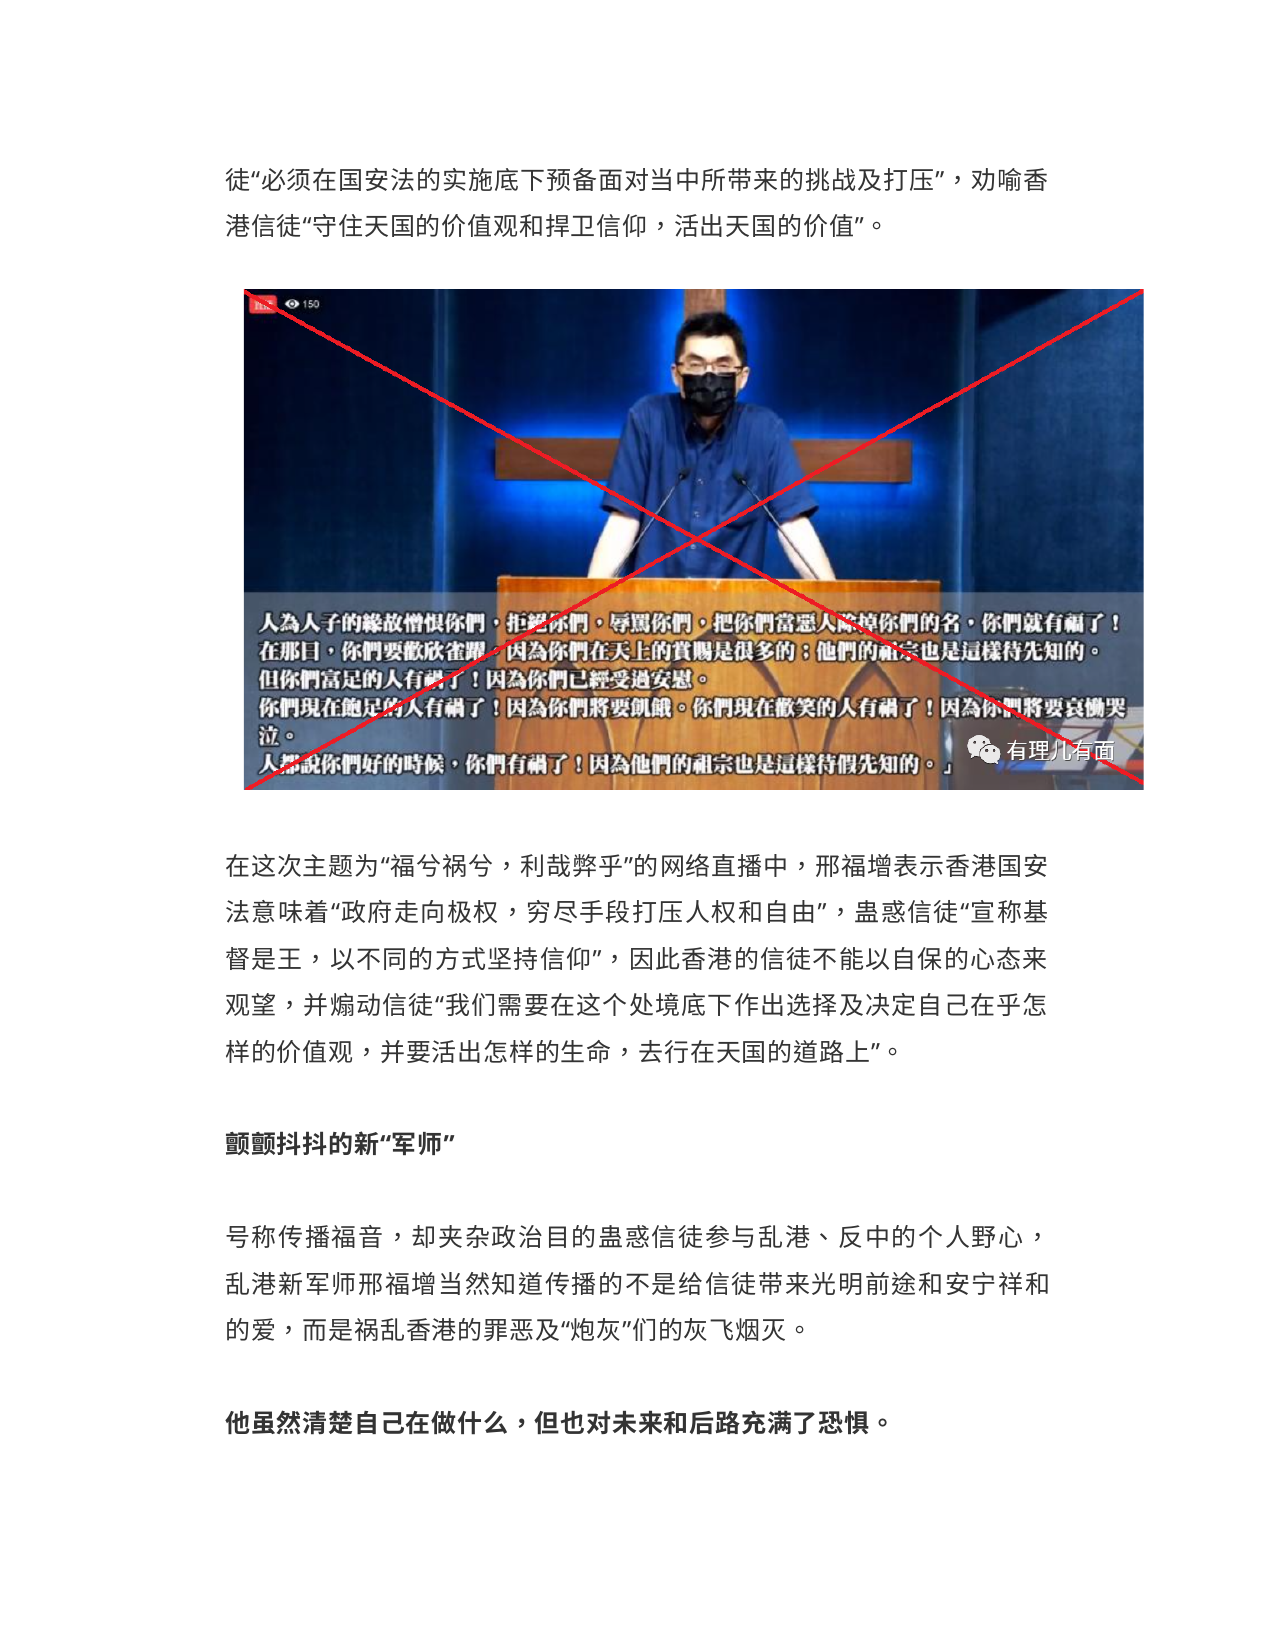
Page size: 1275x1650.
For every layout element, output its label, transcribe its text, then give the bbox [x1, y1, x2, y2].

text 他虽然清楚自己在做什么，但也对未来和后路充满了恐惧。 [225, 1393, 1050, 1440]
text 颤颤抖抖的新“军师” [225, 1115, 1050, 1161]
text 号称传播福音，却夹杂政治目的蛊惑信徒参与乱港、反中的个人野心，乱港新军师邢福增当然知道传播的不是给信徒带来光明前途和安宁祥和的爱，而是祸乱香港的罪恶及“炮灰”们的灰飞烟灭。 [225, 1208, 1050, 1347]
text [225, 150, 1050, 243]
text 在这次主题为“福兮祸兮，利哉弊乎”的网络直播中，邢福增表示香港国安法意味着“政府走向极权，穷尽手段打压人权和自由”，蛊惑信徒“宣称基督是王，以不同的方式坚持信仰”，因此香港的信徒不能以自保的心态来观望，并煽动信徒“我们需要在这个处境底下作出选择及决定自己在乎怎样的价值观，并要活出怎样的生命，去行在天国的道路上”。 [225, 836, 1050, 1068]
picture [243, 289, 1144, 790]
